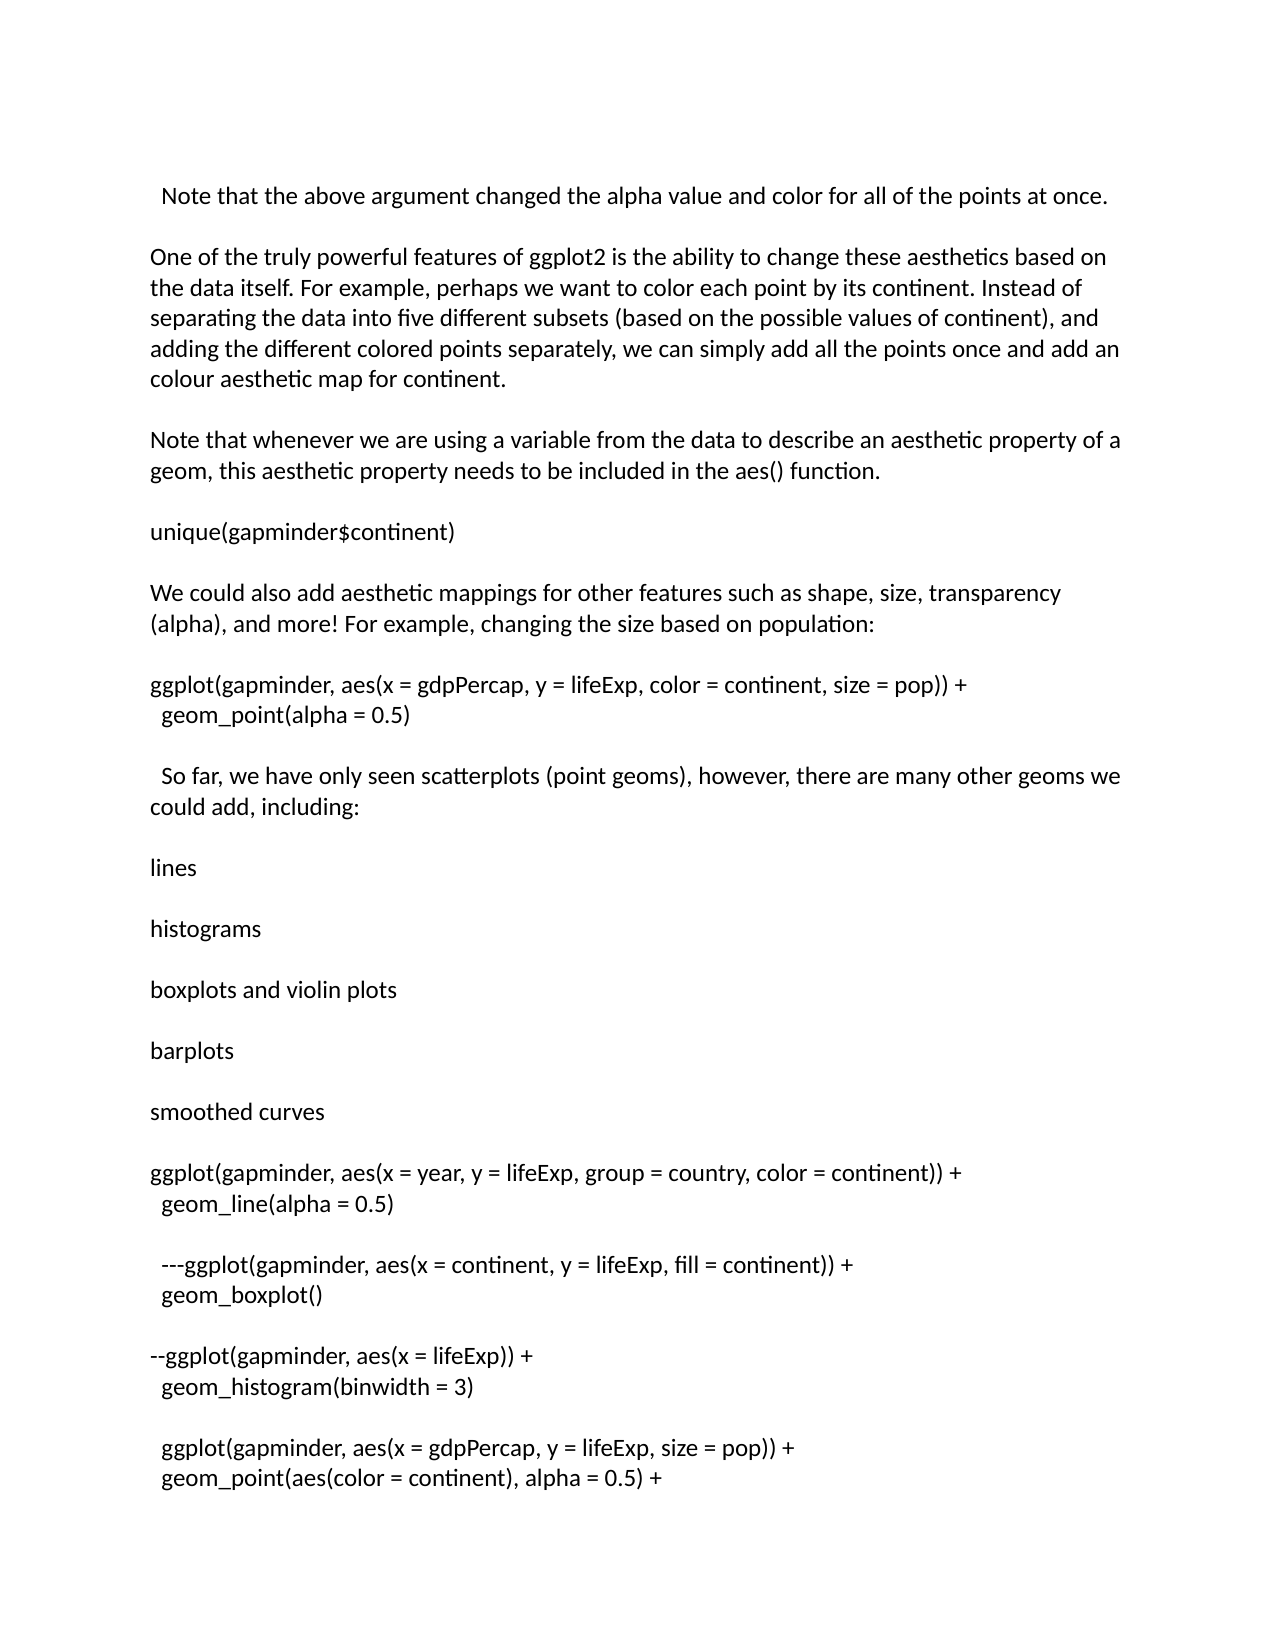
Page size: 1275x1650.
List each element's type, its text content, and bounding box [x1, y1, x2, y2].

text boxplots and violin plots [150, 974, 1125, 1004]
text ggplot(gapminder, aes(x = gdpPercap, y = lifeExp, size = pop)) + [150, 1432, 1125, 1462]
text We could also add aesthetic mappings for other features such as shape, size, transparency (alpha), and more! For example, changing the size based on population: [150, 577, 1125, 638]
text unique(gapminder$continent) [150, 516, 1125, 547]
text --ggplot(gapminder, aes(x = lifeExp)) + [150, 1340, 1125, 1371]
text One of the truly powerful features of ggplot2 is the ability to change these aesthetics based on the data itself. For example, perhaps we want to color each point by its continent. Instead of separating the data into five different subsets (based on the possible values of continent), and adding the different colored points separately, we can simply add all the points once and add an colour aesthetic map for continent. [150, 242, 1125, 394]
text geom_point(aes(color = continent), alpha = 0.5) + [150, 1462, 1125, 1493]
text Note that whenever we are using a variable from the data to describe an aesthetic property of a geom, this aesthetic property needs to be included in the aes() function. [150, 425, 1125, 486]
text Note that the above argument changed the alpha value and color for all of the points at once. [150, 181, 1125, 211]
text barplots [150, 1035, 1125, 1066]
text ggplot(gapminder, aes(x = year, y = lifeExp, group = country, color = continent)) + [150, 1157, 1125, 1188]
text lines [150, 852, 1125, 882]
text geom_histogram(binwidth = 3) [150, 1371, 1125, 1401]
text geom_point(alpha = 0.5) [150, 699, 1125, 730]
text geom_line(alpha = 0.5) [150, 1188, 1125, 1218]
text histograms [150, 913, 1125, 943]
text geom_boxplot() [150, 1279, 1125, 1310]
text ggplot(gapminder, aes(x = gdpPercap, y = lifeExp, color = continent, size = pop)) + [150, 669, 1125, 699]
text smoothed curves [150, 1096, 1125, 1127]
text ---ggplot(gapminder, aes(x = continent, y = lifeExp, fill = continent)) + [150, 1249, 1125, 1279]
text So far, we have only seen scatterplots (point geoms), however, there are many other geoms we could add, including: [150, 760, 1125, 821]
